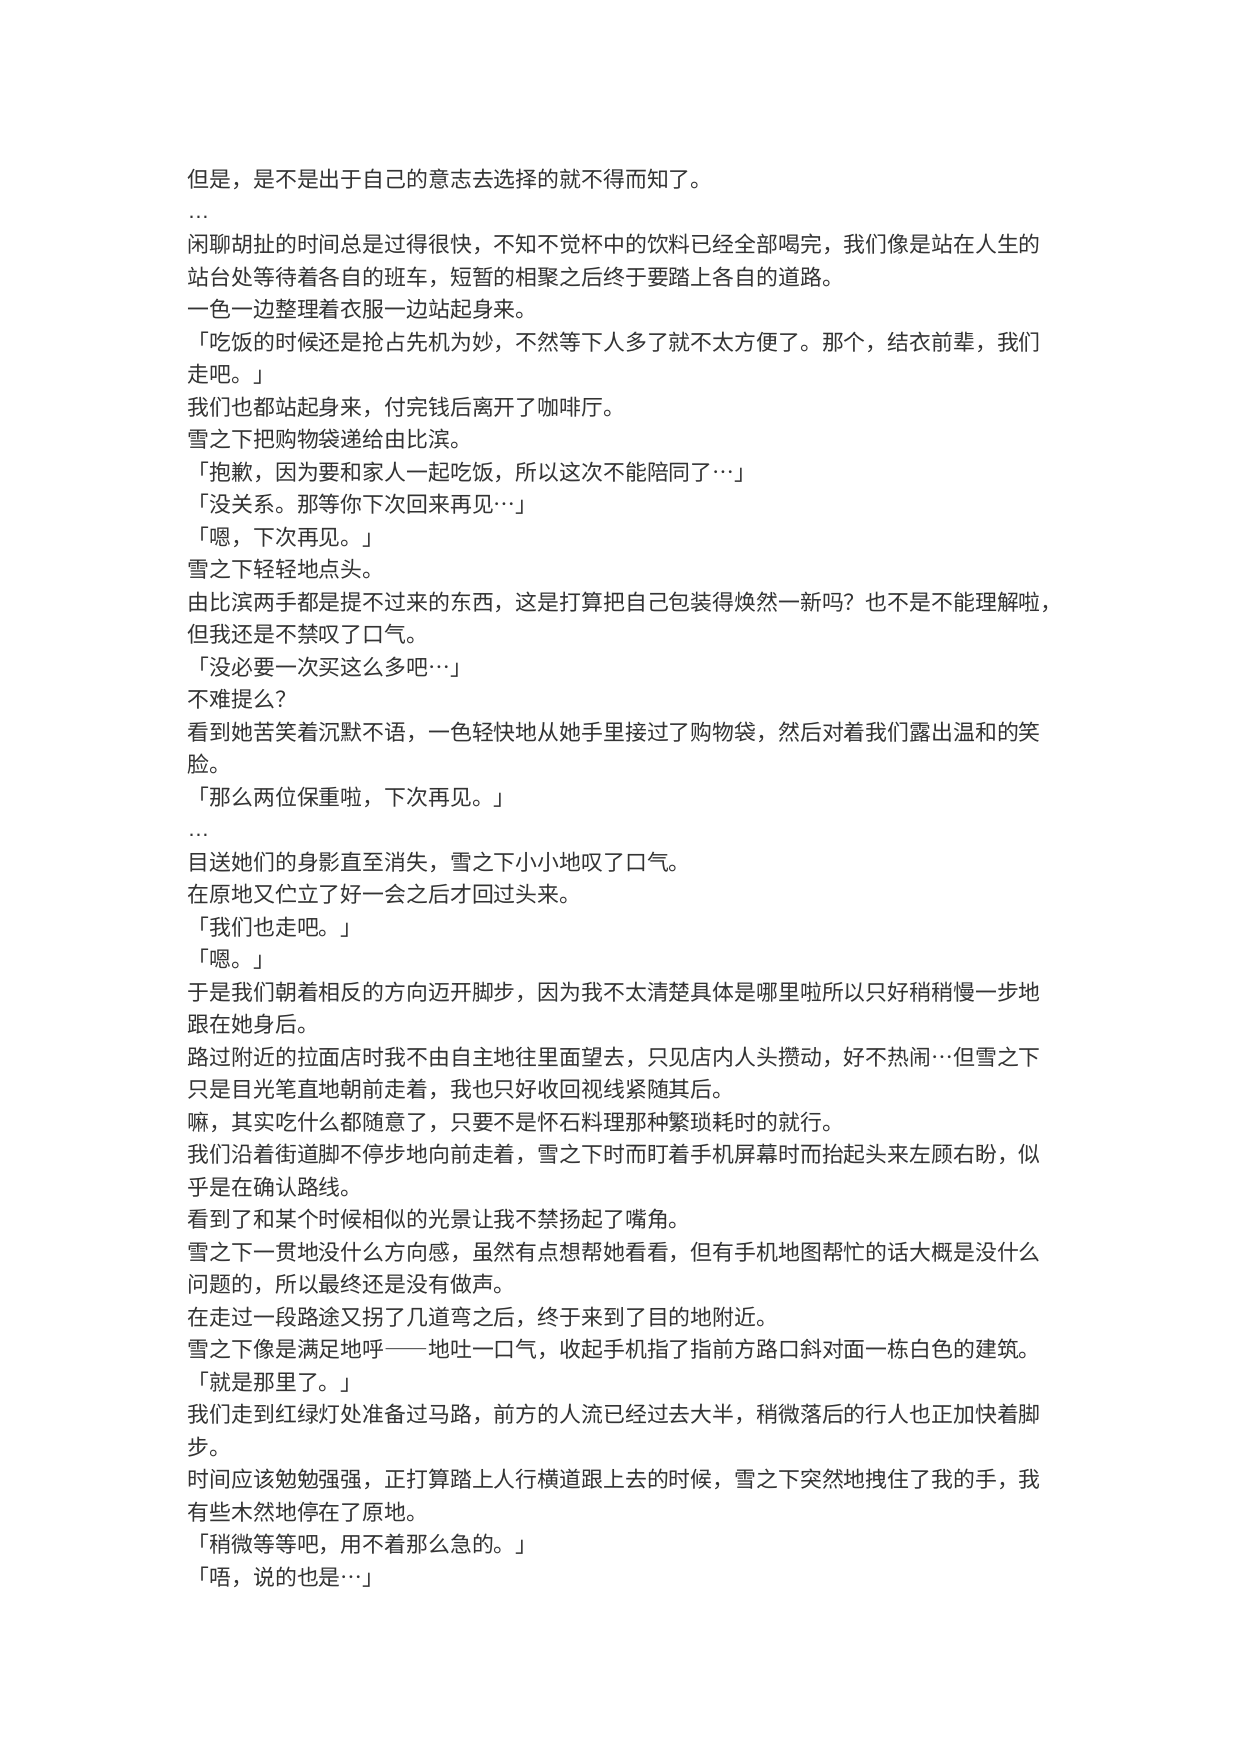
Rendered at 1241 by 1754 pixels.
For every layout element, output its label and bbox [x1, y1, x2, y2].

text [187, 162, 1053, 844]
text [187, 844, 1053, 1592]
